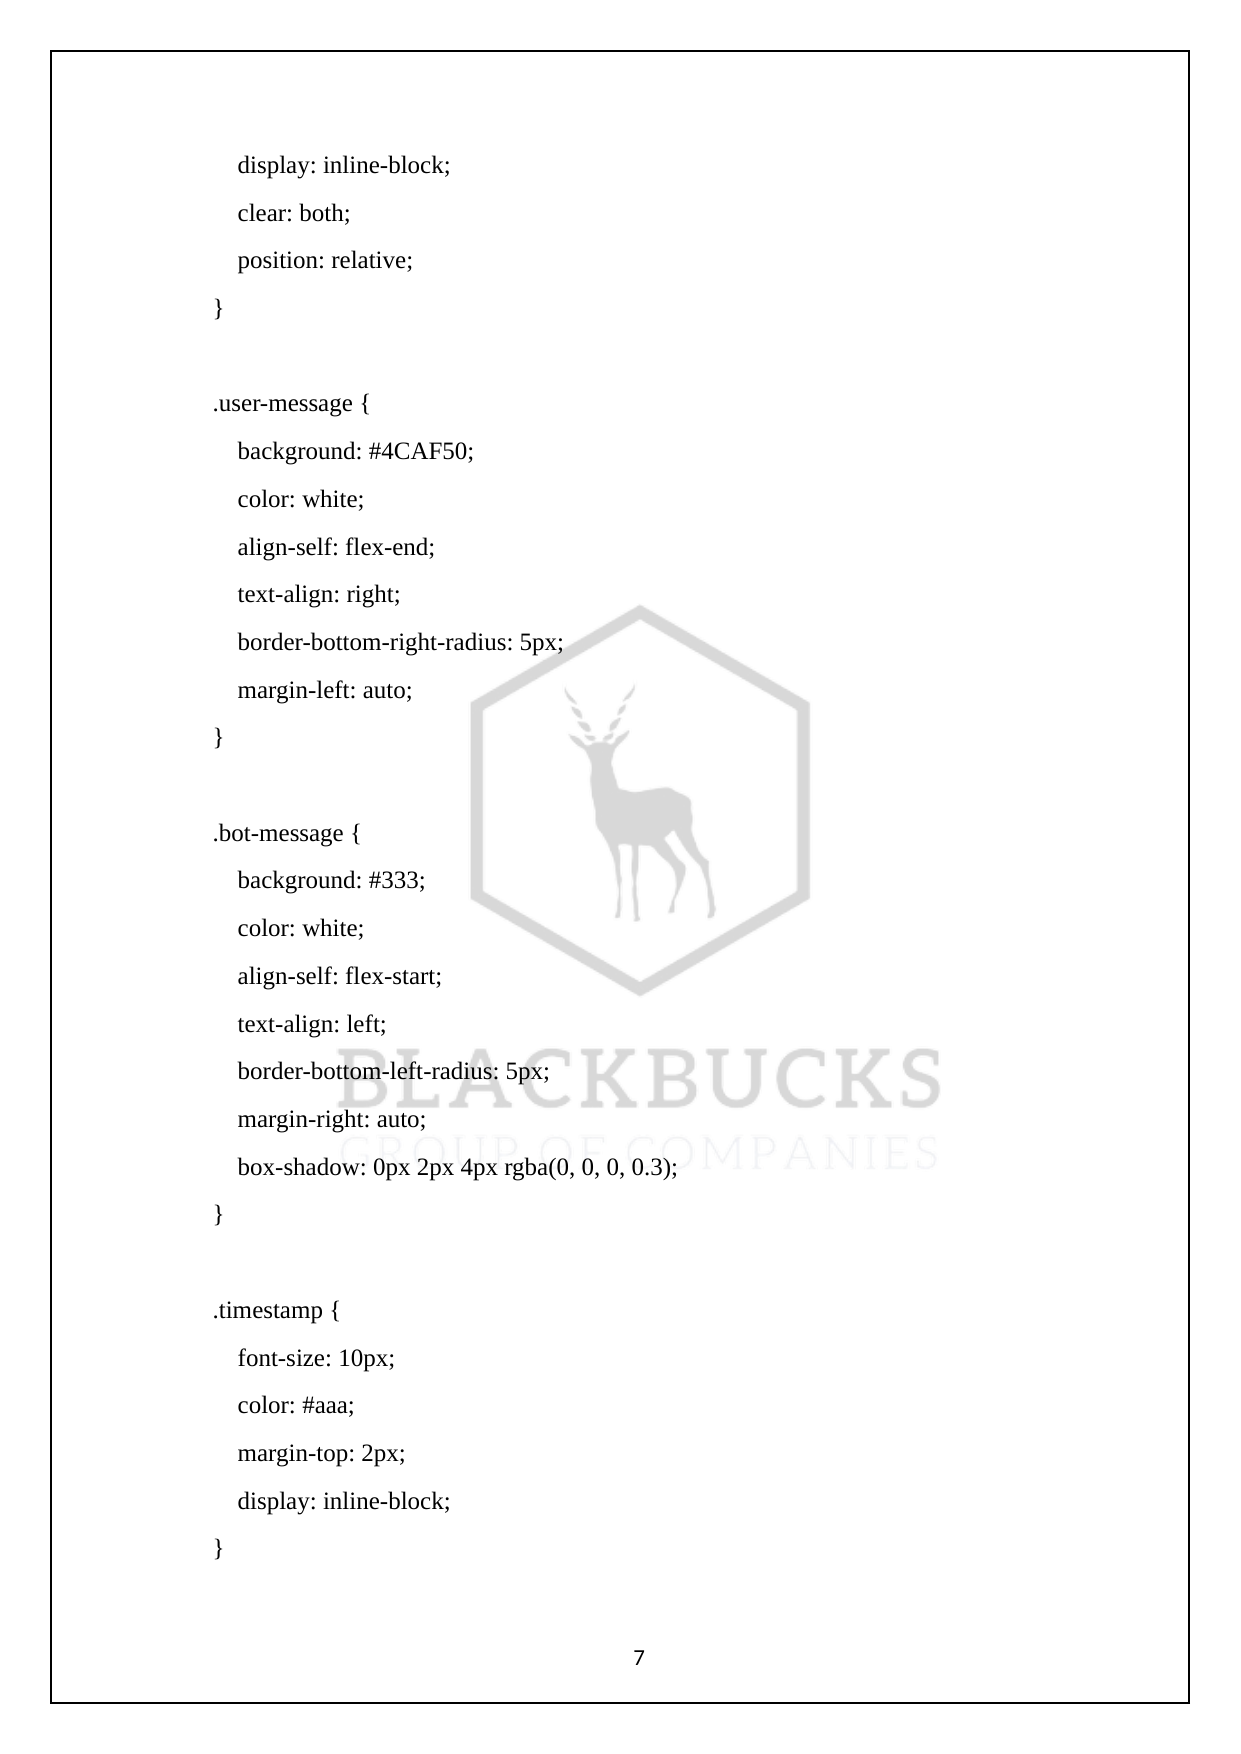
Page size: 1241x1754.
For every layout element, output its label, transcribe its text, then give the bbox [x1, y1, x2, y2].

text .timestamp { [187, 1295, 1090, 1324]
text color: #aaa; [187, 1390, 1090, 1419]
text color: white; [187, 484, 1090, 513]
text margin-top: 2px; [187, 1438, 1090, 1467]
text background: #4CAF50; [187, 436, 1090, 465]
text border-bottom-left-radius: 5px; [187, 1056, 1090, 1085]
text margin-left: auto; [187, 675, 1090, 703]
text .user-message { [187, 388, 1090, 417]
text text-align: left; [187, 1009, 1090, 1037]
text background: #333; [187, 866, 1090, 894]
text color: white; [187, 913, 1090, 942]
text } [187, 1533, 1090, 1562]
text } [187, 293, 1090, 322]
text border-bottom-right-radius: 5px; [187, 627, 1090, 656]
text } [187, 722, 1090, 751]
text align-self: flex-end; [187, 532, 1090, 560]
text clear: both; [187, 198, 1090, 226]
text display: inline-block; [187, 1486, 1090, 1514]
text } [187, 1199, 1090, 1228]
text margin-right: auto; [187, 1104, 1090, 1133]
text position: relative; [187, 245, 1090, 274]
text align-self: flex-start; [187, 961, 1090, 990]
text .bot-message { [187, 818, 1090, 847]
text display: inline-block; [187, 150, 1090, 179]
text font-size: 10px; [187, 1343, 1090, 1371]
text text-align: right; [187, 579, 1090, 608]
text box-shadow: 0px 2px 4px rgba(0, 0, 0, 0.3); [187, 1152, 1090, 1181]
